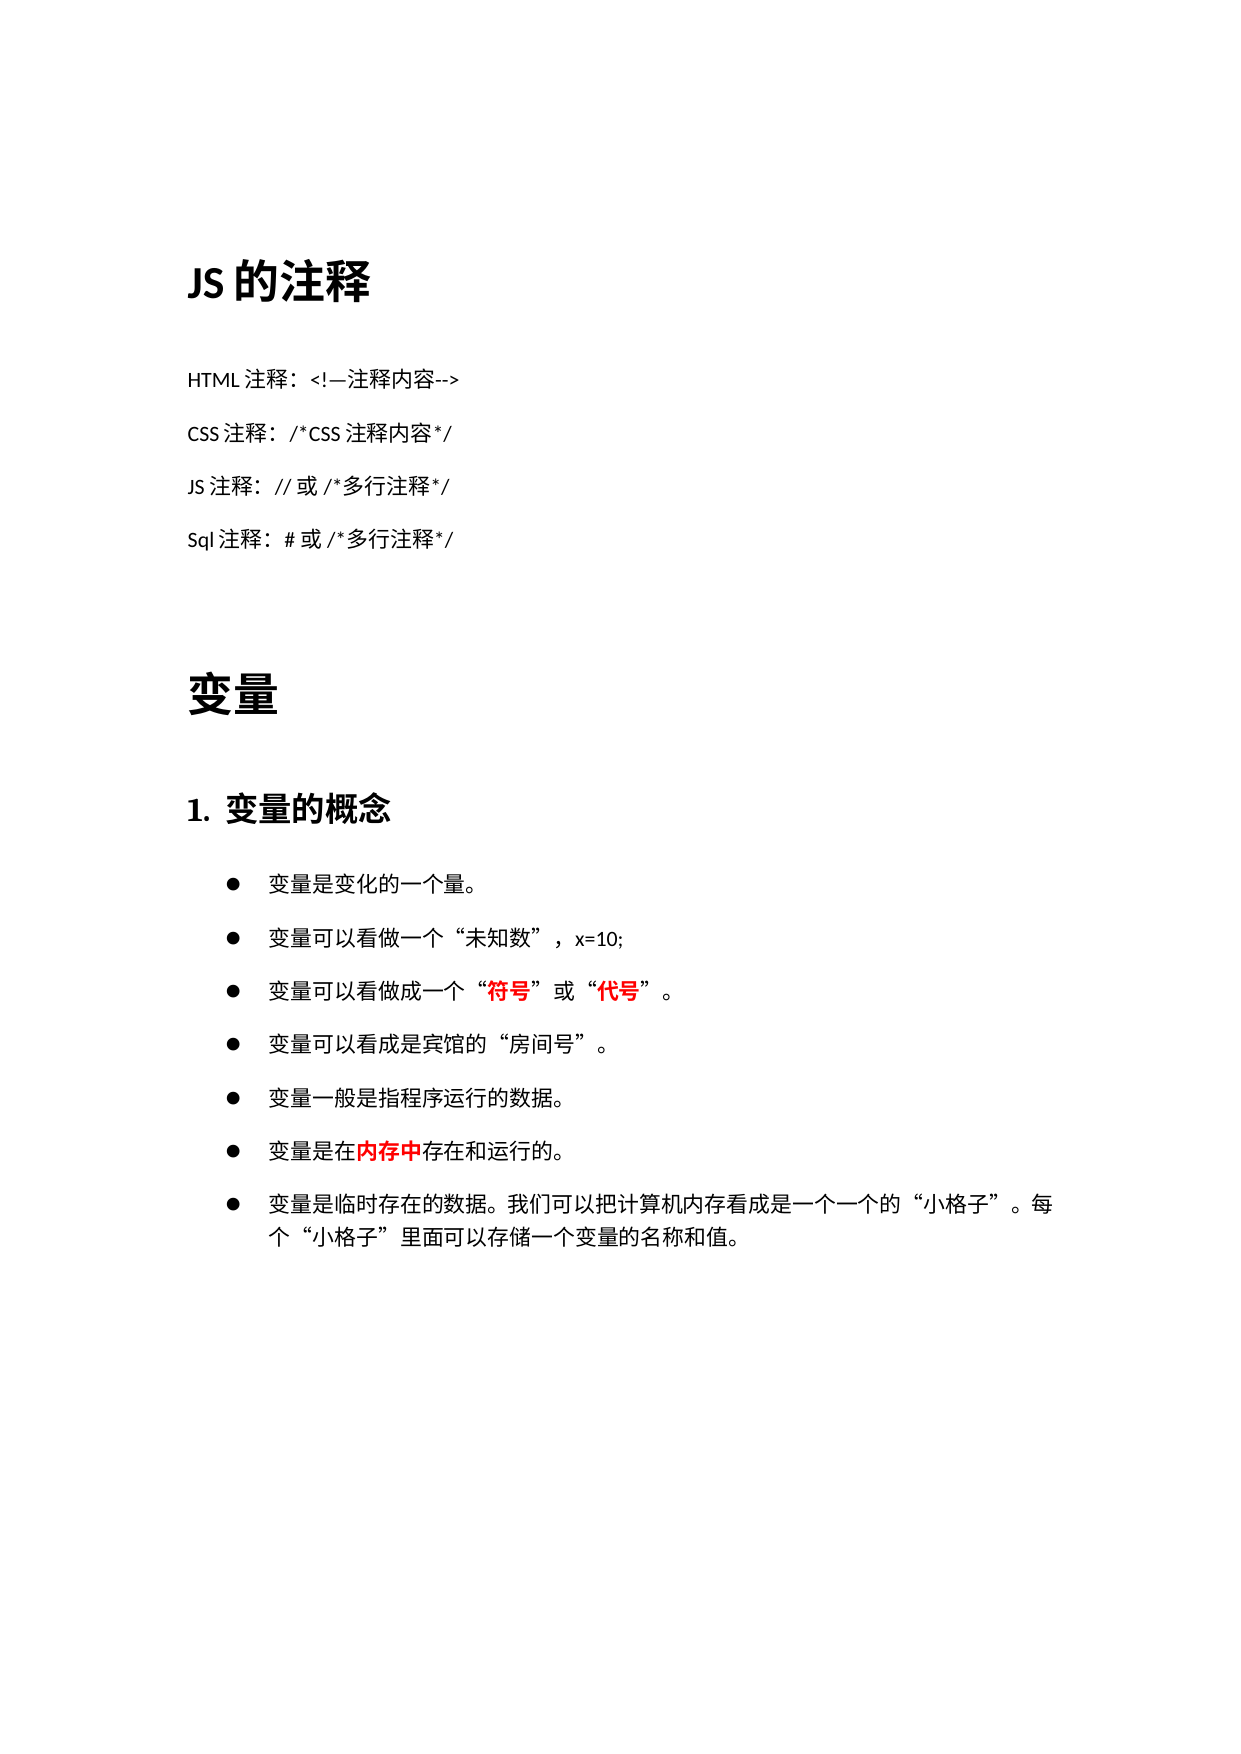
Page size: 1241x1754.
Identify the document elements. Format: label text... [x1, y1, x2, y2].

list 变量可以看成是宾馆的“房间号”。 [225, 1027, 1053, 1059]
subtitle JS的注释 [187, 230, 1053, 327]
text HTML注释：<!—注释内容--> [187, 362, 1053, 394]
list 变量可以看做一个“未知数”，x=10; [225, 920, 1053, 953]
list 变量是临时存在的数据。我们可以把计算机内存看成是一个一个的“小格子”。每个“小格子”里面可以存储一个变量的名称和值。 [225, 1187, 1053, 1252]
list 变量是在内存中存在和运行的。 [225, 1134, 1053, 1166]
text JS注释：// 或 /*多行注释*/ [187, 468, 1053, 501]
text Sql注释：# 或 /*多行注释*/ [187, 522, 1053, 554]
list 变量一般是指程序运行的数据。 [225, 1080, 1053, 1113]
list 变量是变化的一个量。 [225, 867, 1053, 899]
subtitle 变量的概念 [187, 775, 1053, 840]
text CSS注释：/*CSS注释内容*/ [187, 415, 1053, 448]
list 变量可以看做成一个“符号”或“代号”。 [225, 974, 1053, 1006]
subtitle 变量 [187, 643, 1053, 741]
